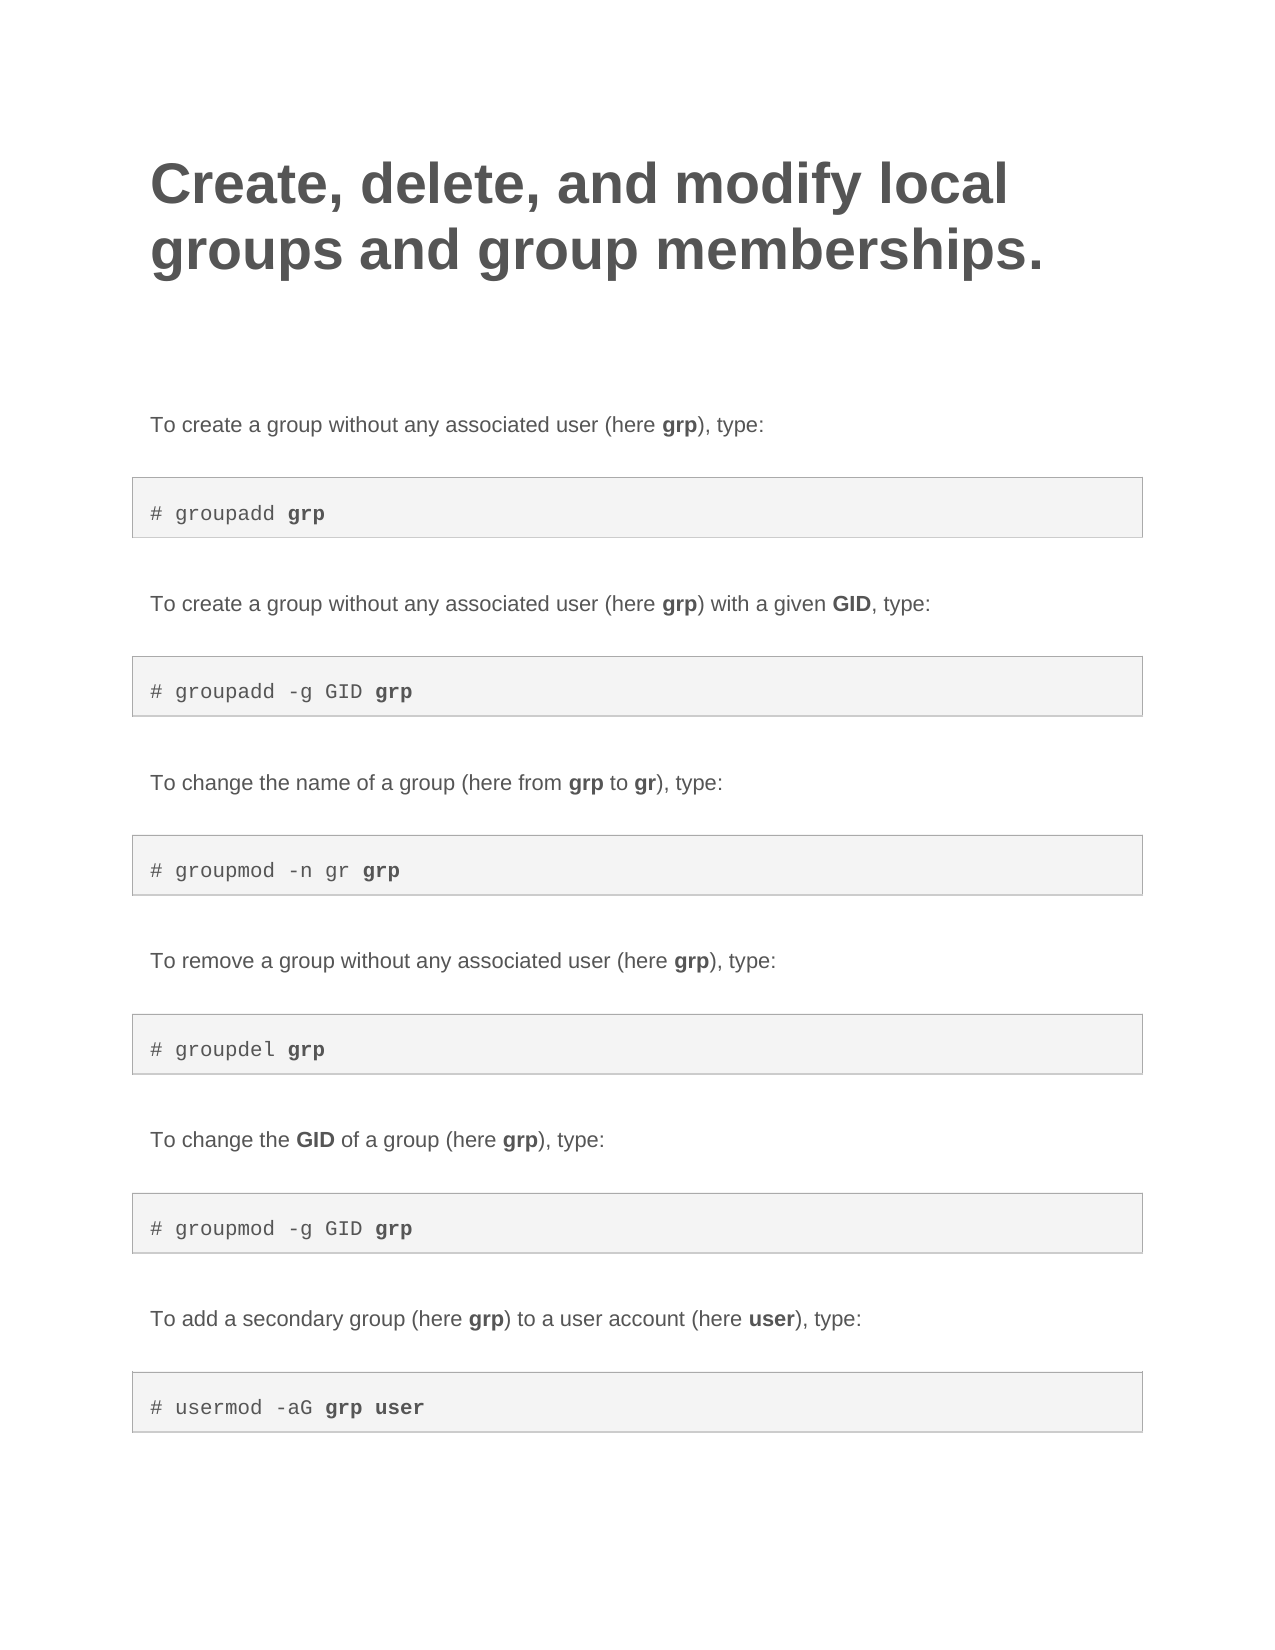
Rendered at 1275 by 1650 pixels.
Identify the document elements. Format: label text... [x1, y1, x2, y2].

text To change the GID of a group (here grp), type: [150, 1115, 1125, 1152]
text To remove a group without any associated user (here grp), type: [150, 936, 1125, 973]
text To change the name of a group (here from grp to gr), type: [150, 757, 1125, 794]
text # groupdel grp [133, 1015, 1142, 1073]
text # groupmod -n gr grp [133, 836, 1142, 894]
text Create, delete, and modify local groups and group memberships. [150, 150, 1125, 282]
text # groupadd grp [133, 478, 1142, 537]
text # groupadd -g GID grp [133, 657, 1142, 715]
text To add a secondary group (here grp) to a user account (here user), type: [150, 1294, 1125, 1331]
text To create a group without any associated user (here grp), type: [150, 399, 1125, 437]
text # groupmod -g GID grp [133, 1194, 1142, 1252]
text # usermod -aG grp user [133, 1373, 1142, 1431]
text To create a group without any associated user (here grp) with a given GID, type: [150, 578, 1125, 616]
